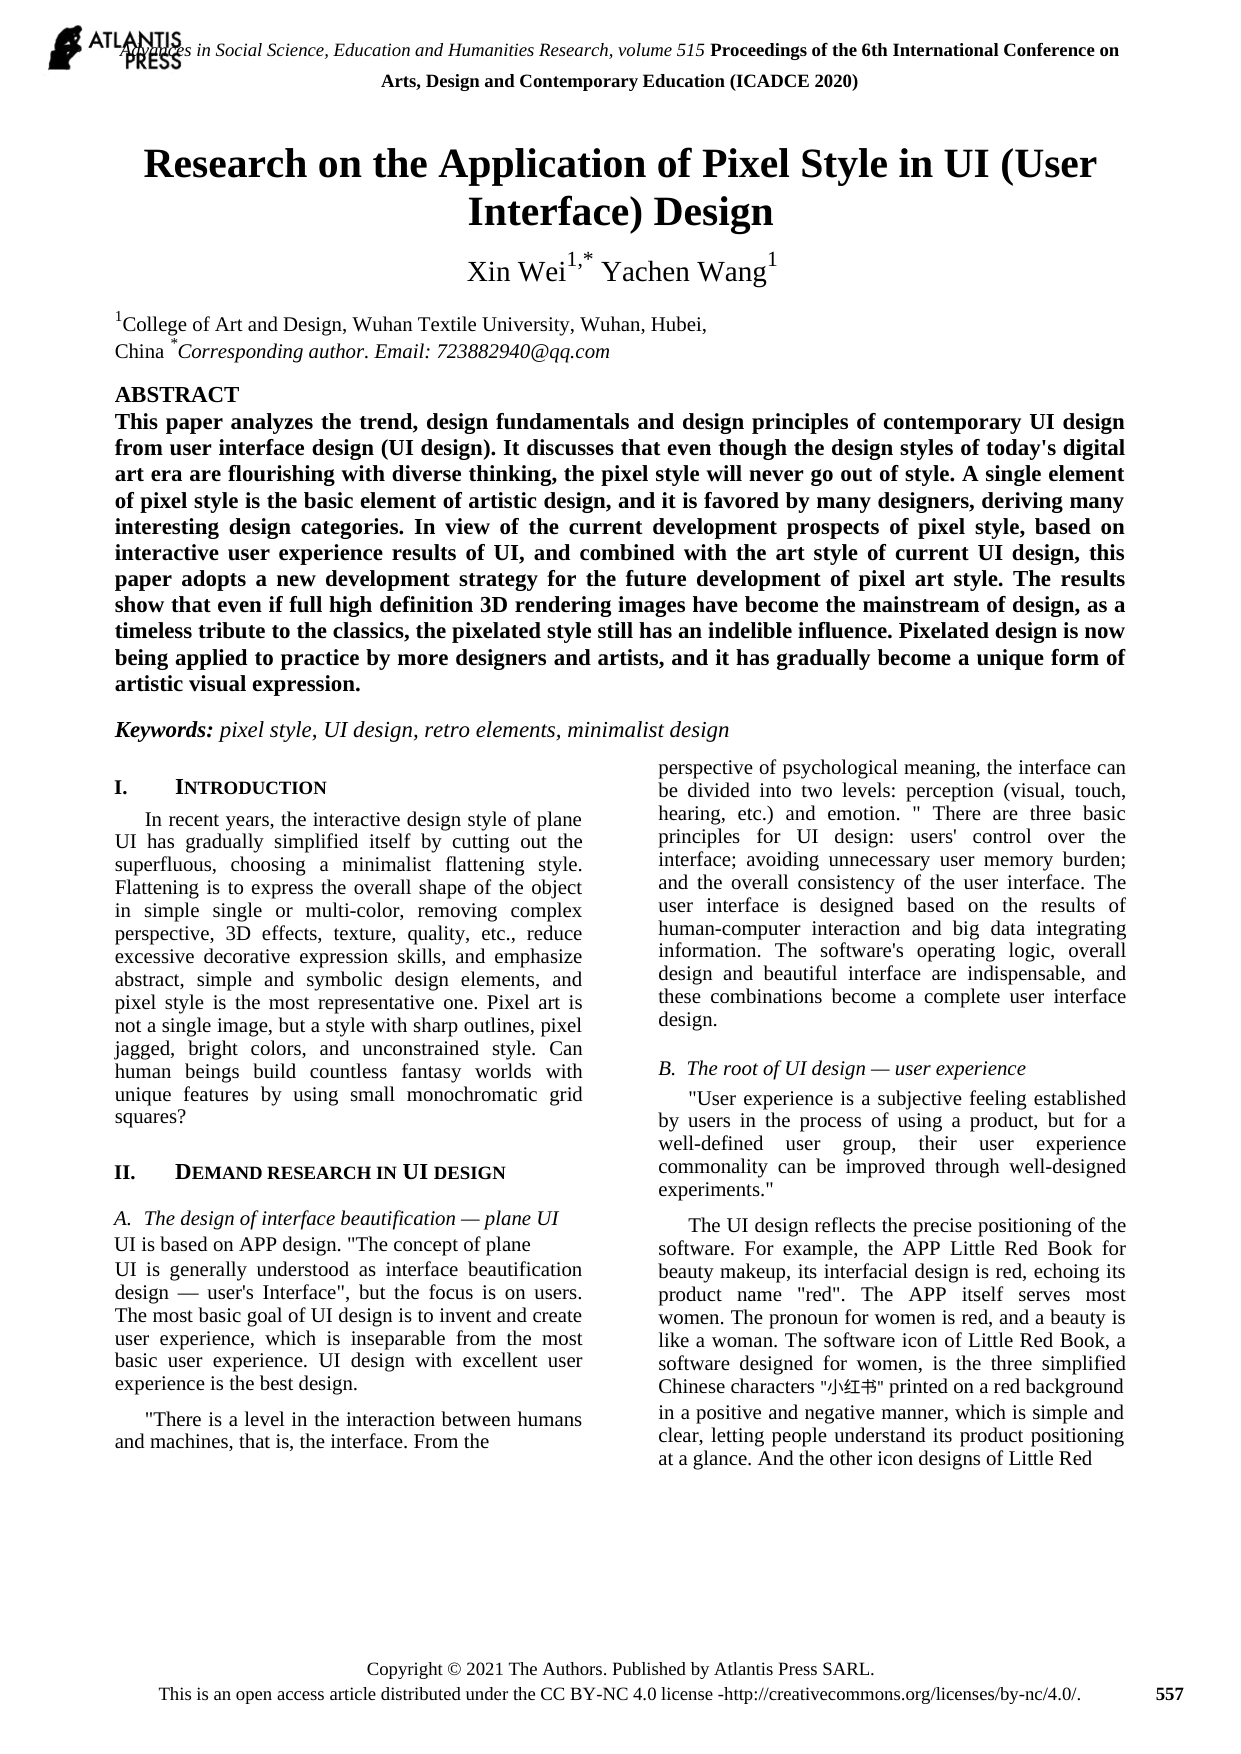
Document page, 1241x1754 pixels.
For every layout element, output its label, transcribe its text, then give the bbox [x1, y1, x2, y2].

text The UI design reflects the precise positioning of the software. For example, the APP Little Red Book for beauty makeup, its interfacial design is red, echoing its product name "red". The APP itself serves most women. The pronoun for women is red, and a beauty is like a woman. The software icon of Little Red Book, a software designed for women, is the three simplified Chinese characters "小红书" printed on a red background [658, 1214, 1127, 1398]
text 1College of Art and Design, Wuhan Textile University, Wuhan, Hubei, China *Corresponding author. Email: 723882940@qq.com [114, 309, 760, 364]
text "There is a level in the interaction between humans and machines, that is, the interface. From the [114, 1408, 583, 1453]
text In recent years, the interactive design style of plane UI has gradually simplified itself by cutting out the superfluous, choosing a minimalist flattening style. Flattening is to express the overall shape of the object in simple single or multi-color, removing complex perspective, 3D effects, texture, quality, etc., reduce excessive decorative expression skills, and emphasize abstract, simple and symbolic design elements, and pixel style is the most representative one. Pixel art is not a single image, but a style with sharp outlines, pixel jagged, bright colors, and unconstrained style. Can human beings build countless fantasy worlds with unique features by using small monochromatic grid squares? [114, 808, 583, 1128]
text Advances in Social Science, Education and Humanities Research, volume 515 Proceedings of the 6th International Conference on Arts, Design and Contemporary Education (ICADCE 2020) [114, 39, 1125, 91]
text "User experience is a subjective feeling established by users in the process of using a product, but for a well-defined user group, their user experience commonality can be improved through well-designed experiments." [658, 1087, 1127, 1201]
text ABSTRACT [114, 381, 1139, 407]
list The design of interface beautification — plane UI UI is based on APP design. "The concept of plane [114, 1206, 583, 1256]
picture [41, 18, 188, 77]
text Keywords: pixel style, UI design, retro elements, minimalist design [114, 716, 1139, 743]
text perspective of psychological meaning, the interface can be divided into two levels: perception (visual, touch, hearing, etc.) and emotion. " There are three basic principles for UI design: users' control over the interface; avoiding unnecessary user memory burden; and the overall consistency of the user interface. The user interface is designed based on the results of human-computer interaction and big data integrating information. The software's operating logic, overall design and beautiful interface are indispensable, and these combinations become a complete user interface design. [658, 756, 1127, 1031]
table_header 557 [1138, 1655, 1184, 1704]
list INTRODUCTION [114, 773, 583, 799]
table_header Copyright © 2021 The Authors. Published by Atlantis Press SARL. [158, 1655, 1138, 1679]
text UI is generally understood as interface beautification design — user's Interface", but the focus is on users. The most basic goal of UI design is to invent and create user experience, which is inseparable from the most basic user experience. UI design with excellent user experience is the best design. [114, 1258, 583, 1395]
text This paper analyzes the trend, design fundamentals and design principles of contemporary UI design from user interface design (UI design). It discusses that even though the design styles of today's digital art era are flourishing with diverse thinking, the pixel style will never go out of style. A single element of pixel style is the basic element of artistic design, and it is favored by many designers, deriving many interesting design categories. In view of the current development prospects of pixel style, based on interactive user experience results of UI, and combined with the art style of current UI design, this paper adopts a new development strategy for the future development of pixel art style. The results show that even if full high definition 3D rendering images have become the mainstream of design, as a timeless tribute to the classics, the pixelated style still has an indelible influence. Pixelated design is now being applied to practice by more designers and artists, and it has gradually become a unique form of artistic visual expression. [114, 408, 1127, 696]
text B. The root of UI design — user experience [658, 1056, 1139, 1080]
table_cell This is an open access article distributed under the CC BY-NC 4.0 license -http://creativecommons.org/licenses/by-nc/4.0/. [158, 1680, 1138, 1704]
text Xin Wei1,* Yachen Wang1 [467, 246, 1139, 289]
text Research on the Application of Pixel Style in UI (User Interface) Design [114, 140, 1127, 234]
list DEMAND RESEARCH IN UI DESIGN [114, 1158, 583, 1184]
text in a positive and negative manner, which is simple and clear, letting people understand its product positioning at a glance. And the other icon designs of Little Red [658, 1401, 1125, 1470]
